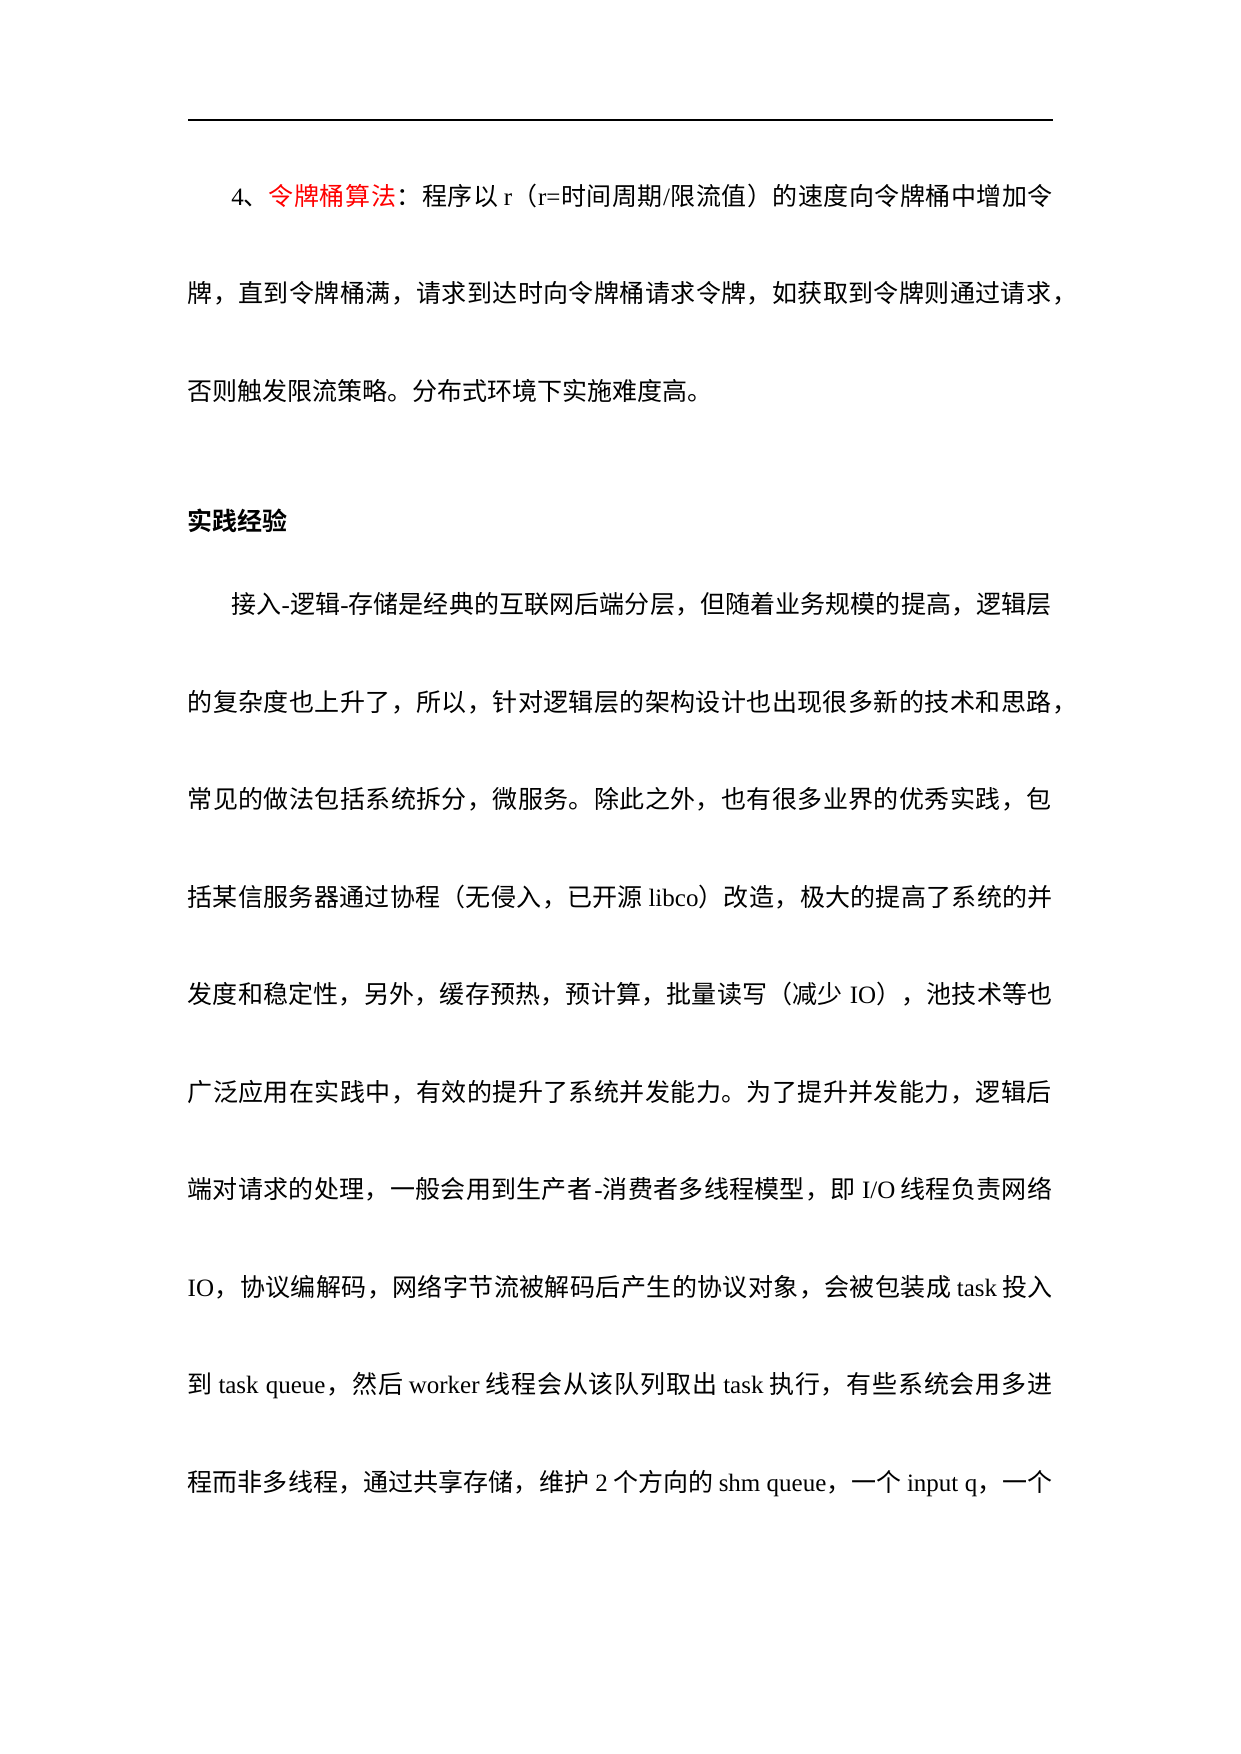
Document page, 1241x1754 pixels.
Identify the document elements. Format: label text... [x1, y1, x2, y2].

subtitle 实践经验 [187, 487, 1053, 552]
list 令牌桶算法：程序以r（r=时间周期/限流值）的速度向令牌桶中增加令牌，直到令牌桶满，请求到达时向令牌桶请求令牌，如获取到令牌则通过请求，否则触发限流策略。分布式环境下实施难度高。 [187, 162, 1053, 422]
